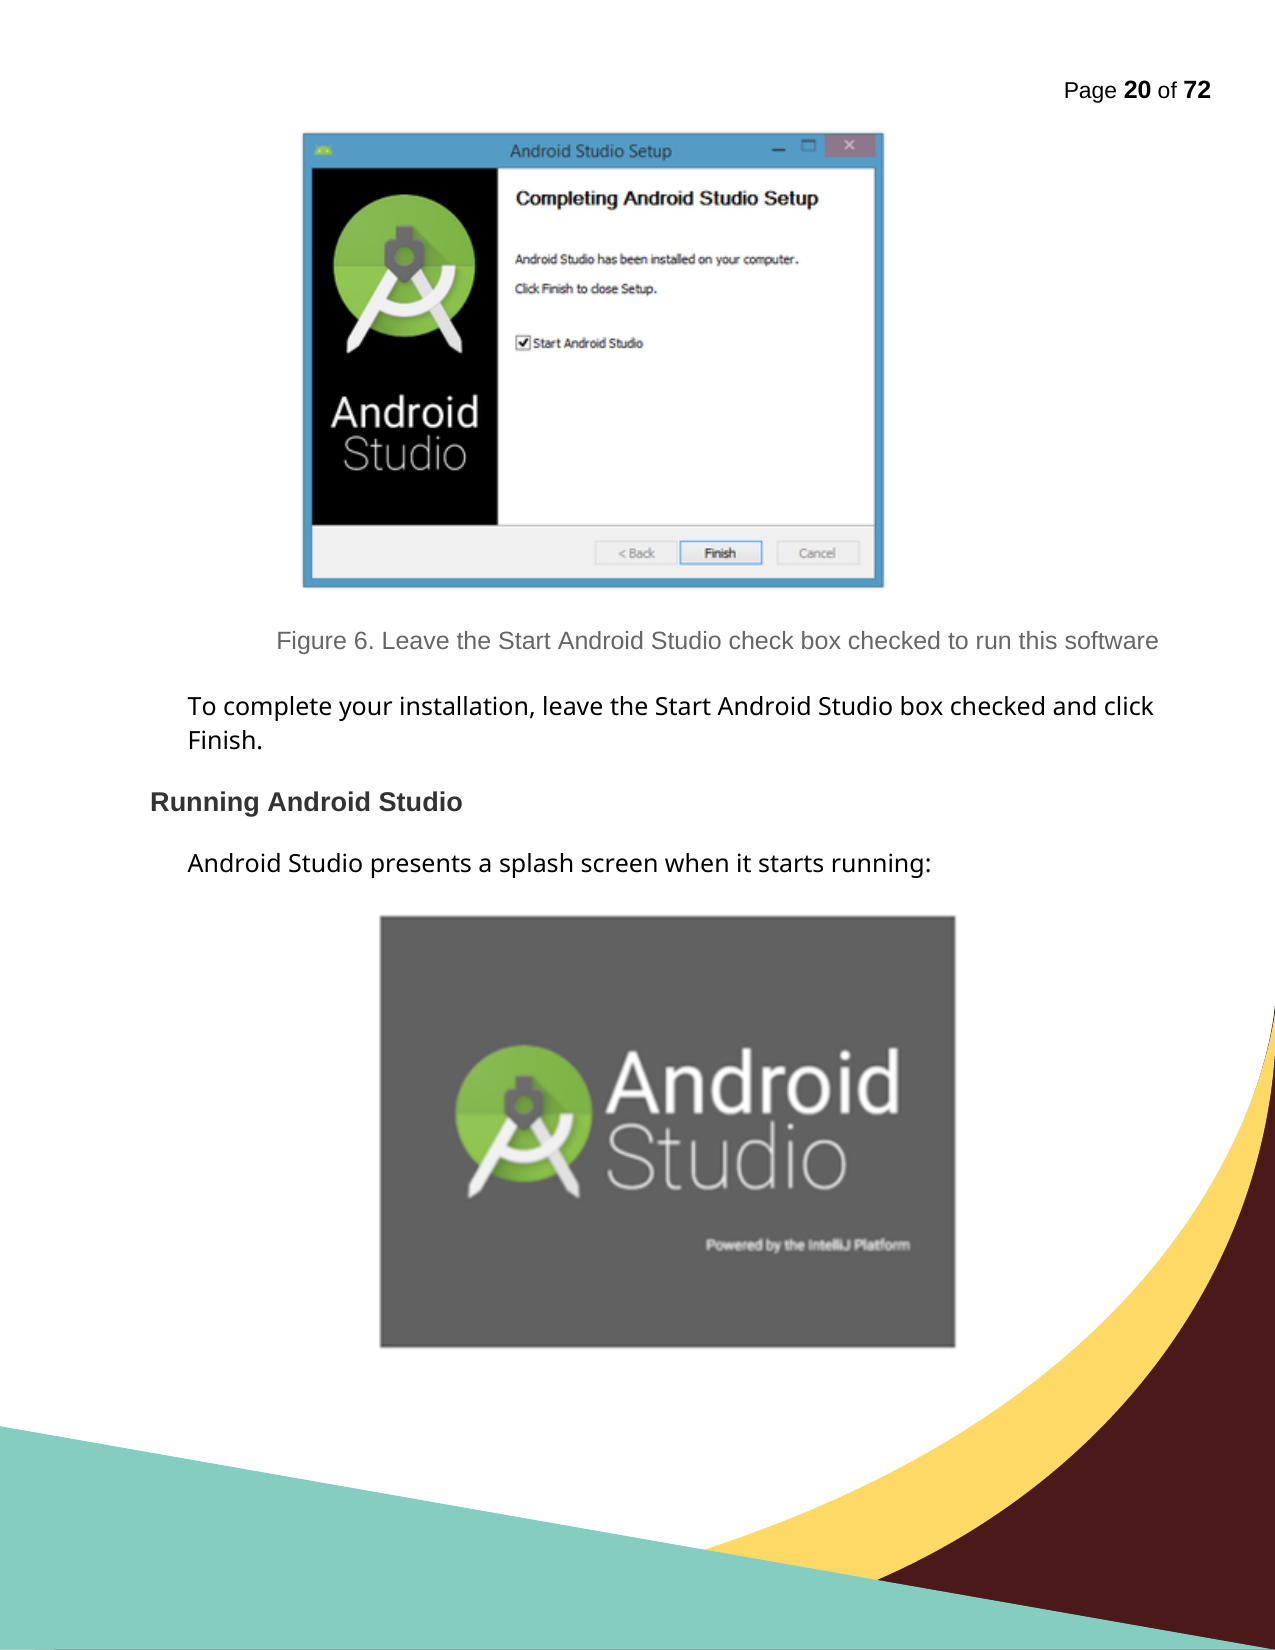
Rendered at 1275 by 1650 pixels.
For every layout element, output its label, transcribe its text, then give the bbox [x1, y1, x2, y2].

text To complete your installation, leave the Start Android Studio box checked and click Finish. [187, 688, 1211, 756]
text Figure 6. Leave the Start Android Studio check box checked to run this software [225, 626, 1211, 655]
subtitle Running Android Studio [150, 786, 1211, 817]
picture [375, 909, 961, 1357]
text Android Studio presents a splash screen when it starts running: [187, 846, 1211, 880]
picture [300, 130, 886, 591]
